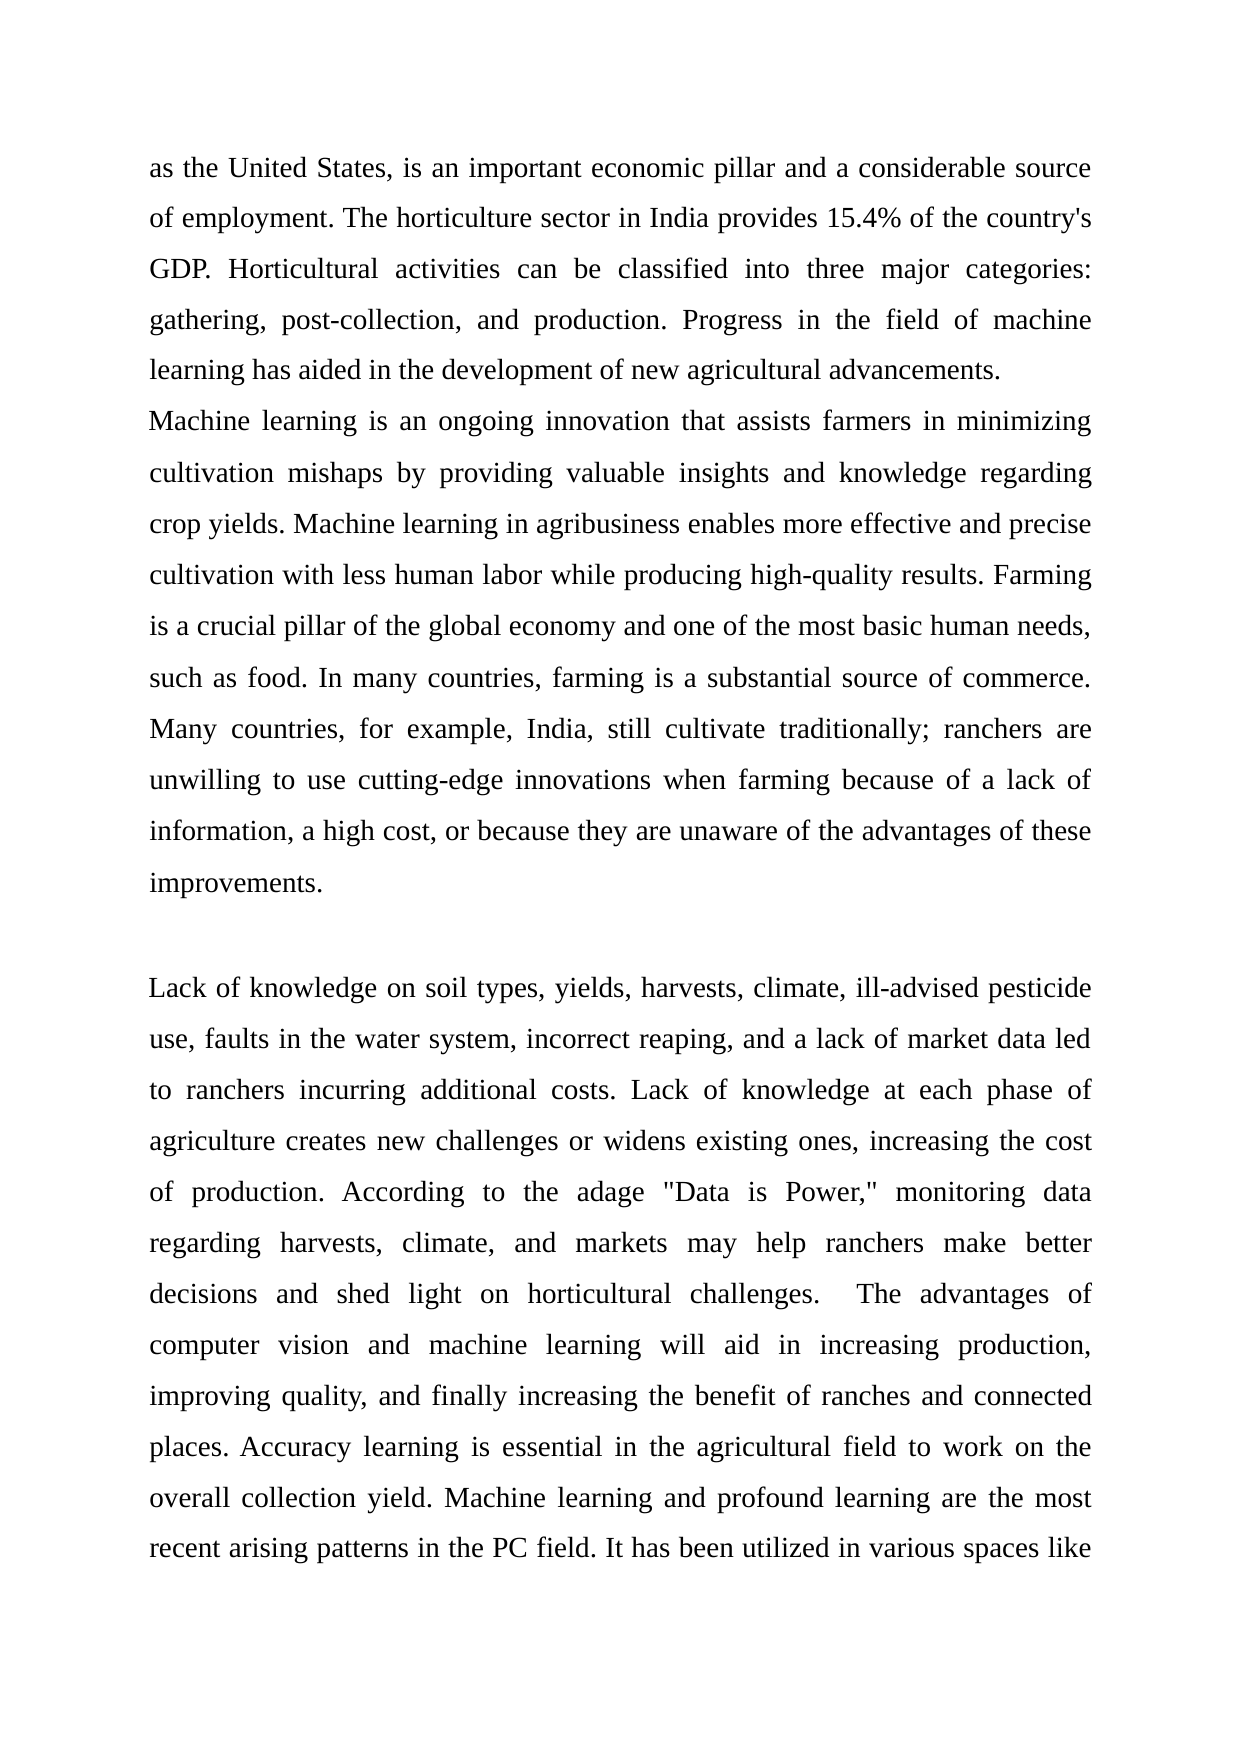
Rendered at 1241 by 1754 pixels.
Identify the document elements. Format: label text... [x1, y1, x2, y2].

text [148, 150, 1093, 386]
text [148, 970, 1093, 1564]
text Machine learning is an ongoing innovation that assists farmers in minimizing cultivation mishaps by providing valuable insights and knowledge regarding crop yields. Machine learning in agribusiness enables more effective and precise cultivation with less human labor while producing high-quality results. Farming is a crucial pillar of the global economy and one of the most basic human needs, such as food. In many countries, farming is a substantial source of commerce. Many countries, for example, India, still cultivate traditionally; ranchers are unwilling to use cutting-edge innovations when farming because of a lack of information, a high cost, or because they are unaware of the advantages of these improvements. [148, 403, 1093, 898]
